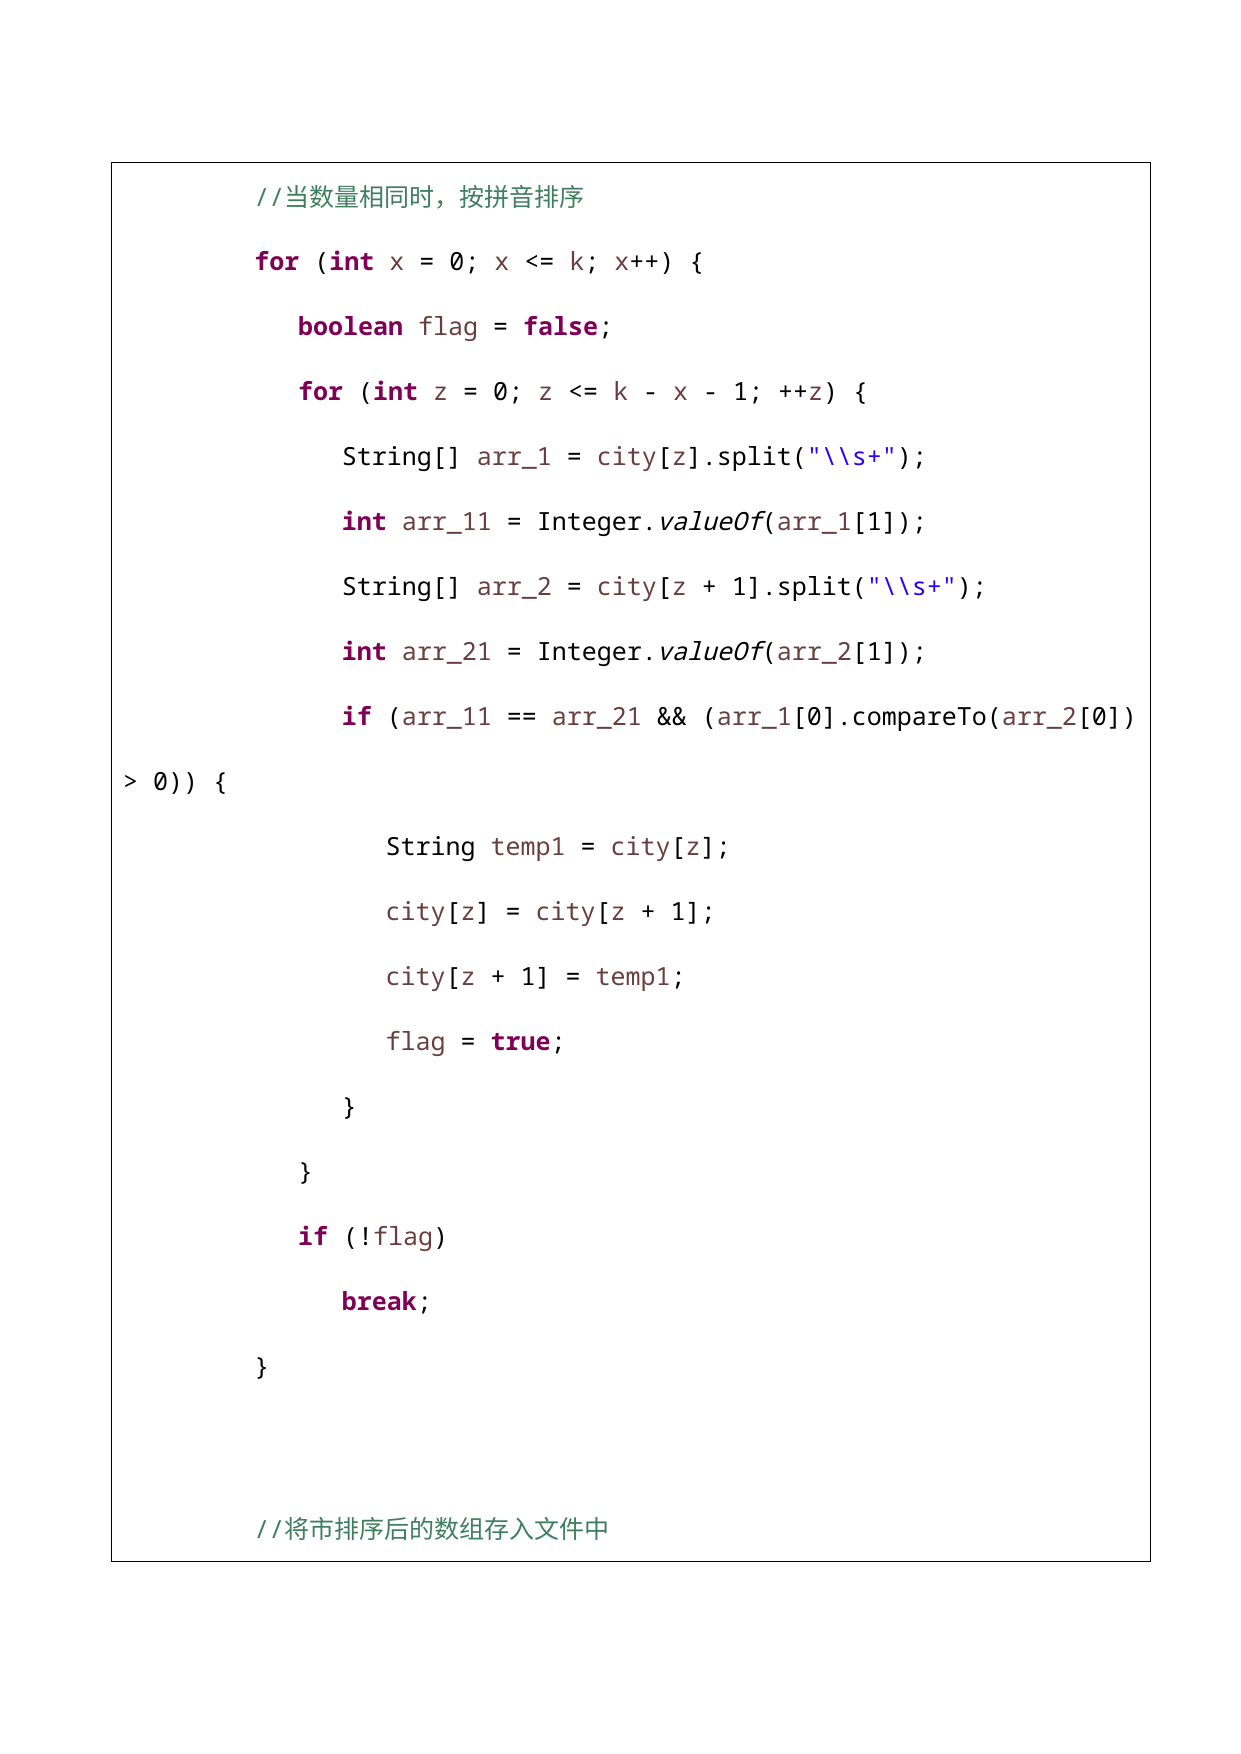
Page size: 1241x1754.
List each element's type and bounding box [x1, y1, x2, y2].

table_cell [112, 163, 1150, 1561]
